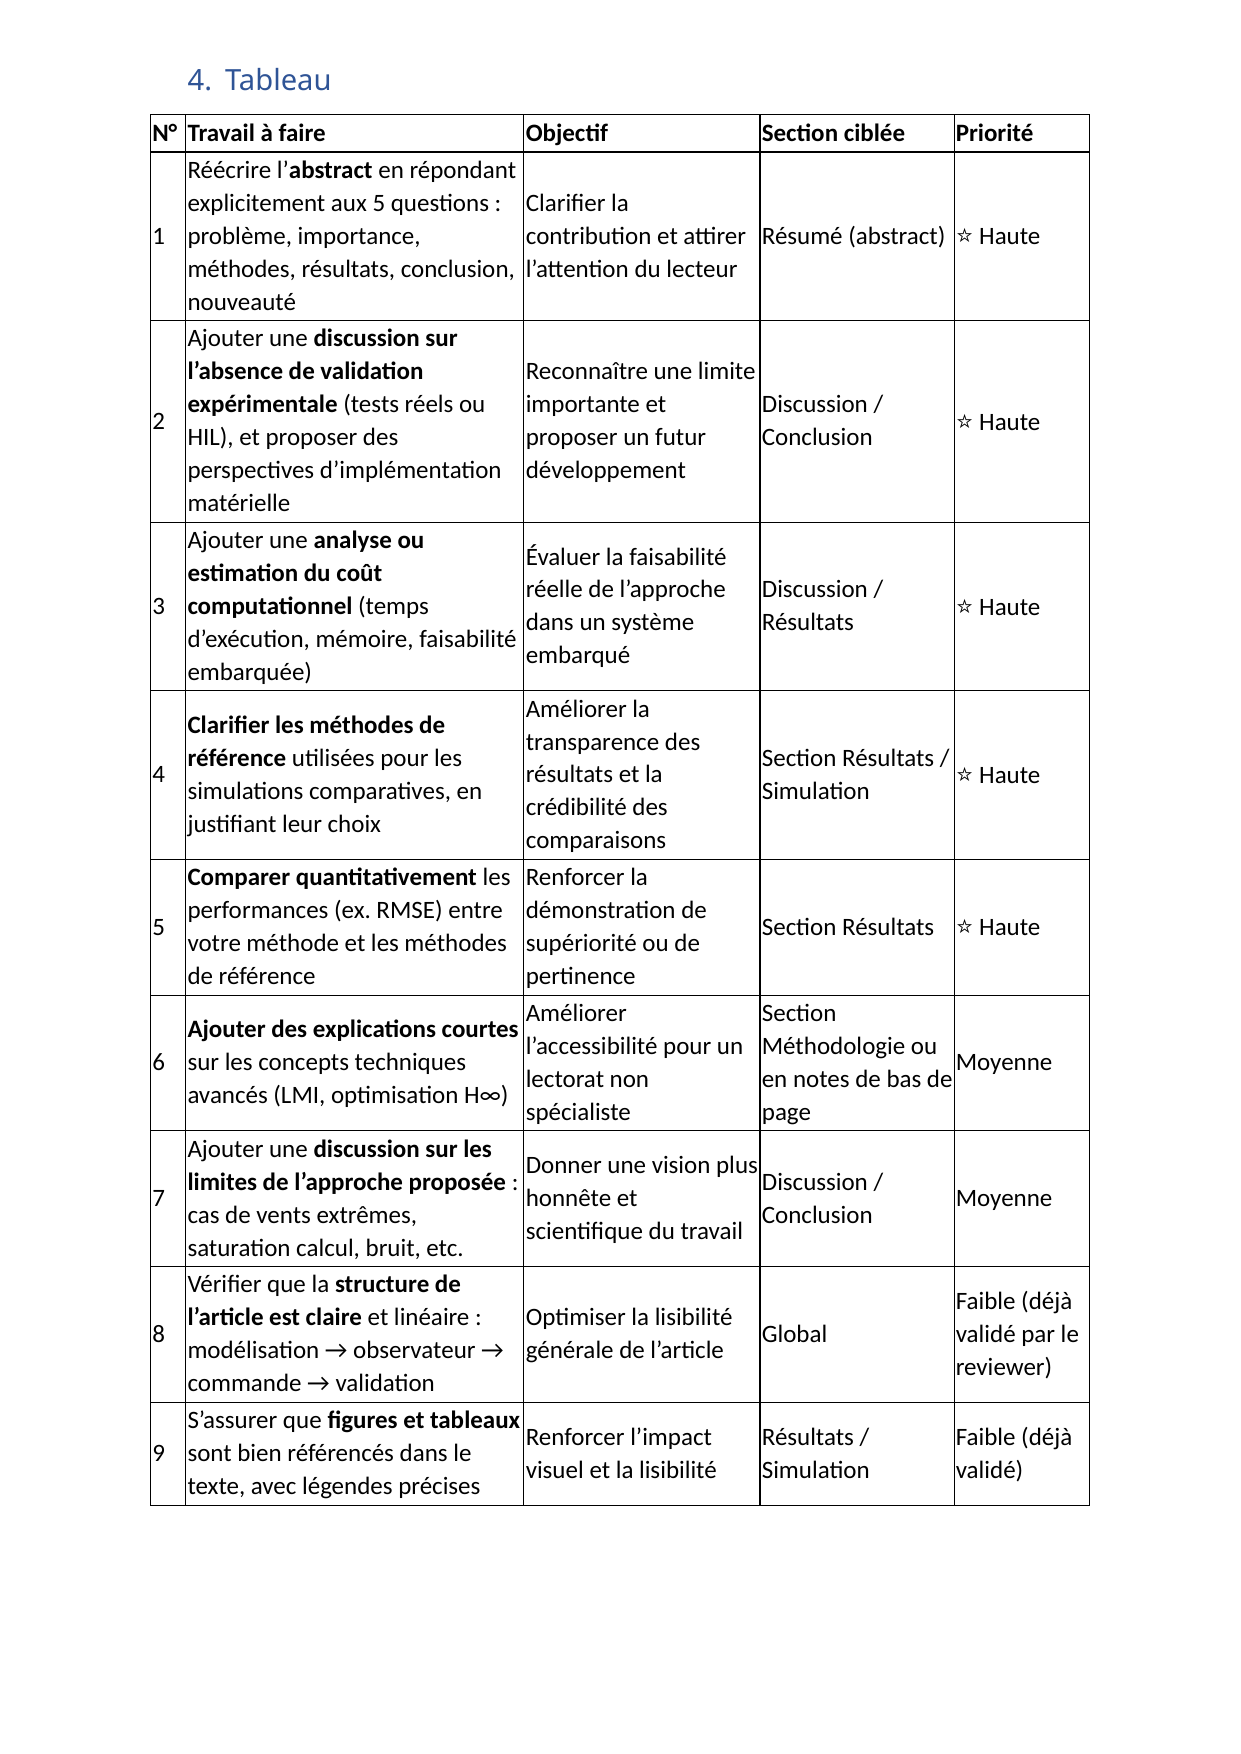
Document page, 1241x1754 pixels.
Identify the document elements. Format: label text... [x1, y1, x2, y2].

table_cell Moyenne [955, 1131, 1089, 1266]
table_cell Réécrire l’abstract en répondant explicitement aux 5 questions : problème, importance, méthodes, résultats, conclusion, nouveauté [186, 153, 523, 320]
table_cell 4 [151, 691, 185, 859]
table_header Priorité [955, 115, 1089, 151]
table_cell Ajouter des explications courtes sur les concepts techniques avancés (LMI, optimisation H∞) [186, 996, 523, 1130]
table_cell Global [761, 1267, 954, 1402]
table_cell Section Résultats [761, 860, 954, 994]
table_header Section ciblée [761, 115, 954, 151]
table_cell ⭐️ Haute [955, 321, 1089, 522]
table_cell Donner une vision plus honnête et scientifique du travail [524, 1131, 759, 1266]
table_cell S’assurer que figures et tableaux sont bien référencés dans le texte, avec légendes précises [186, 1403, 523, 1504]
table_cell Discussion / Conclusion [761, 321, 954, 522]
table_cell Clarifier la contribution et attirer l’attention du lecteur [524, 153, 759, 320]
table_header N° [151, 115, 185, 151]
table_cell 1 [151, 153, 185, 320]
table_cell Renforcer l’impact visuel et la lisibilité [524, 1403, 759, 1504]
table_cell 9 [151, 1403, 185, 1504]
table_cell Renforcer la démonstration de supériorité ou de pertinence [524, 860, 759, 994]
table_cell ⭐️ Haute [955, 153, 1089, 320]
table_cell Clarifier les méthodes de référence utilisées pour les simulations comparatives, en justifiant leur choix [186, 691, 523, 859]
table_cell 7 [151, 1131, 185, 1266]
table_cell 6 [151, 996, 185, 1130]
table_cell Moyenne [955, 996, 1089, 1130]
table_cell Résultats / Simulation [761, 1403, 954, 1504]
table_cell Section Résultats / Simulation [761, 691, 954, 859]
table_cell ⭐️ Haute [955, 691, 1089, 859]
table_cell Vérifier que la structure de l’article est claire et linéaire : modélisation → observateur → commande → validation [186, 1267, 523, 1402]
subtitle Tableau [187, 59, 1090, 99]
table_cell Améliorer l’accessibilité pour un lectorat non spécialiste [524, 996, 759, 1130]
table_cell Ajouter une discussion sur l’absence de validation expérimentale (tests réels ou HIL), et proposer des perspectives d’implémentation matérielle [186, 321, 523, 522]
table_cell 2 [151, 321, 185, 522]
table_cell Ajouter une analyse ou estimation du coût computationnel (temps d’exécution, mémoire, faisabilité embarquée) [186, 523, 523, 690]
table_cell 8 [151, 1267, 185, 1402]
table_cell Ajouter une discussion sur les limites de l’approche proposée : cas de vents extrêmes, saturation calcul, bruit, etc. [186, 1131, 523, 1266]
table_cell Comparer quantitativement les performances (ex. RMSE) entre votre méthode et les méthodes de référence [186, 860, 523, 994]
table_cell Améliorer la transparence des résultats et la crédibilité des comparaisons [524, 691, 759, 859]
table_cell Discussion / Conclusion [761, 1131, 954, 1266]
table_cell Évaluer la faisabilité réelle de l’approche dans un système embarqué [524, 523, 759, 690]
table_cell Faible (déjà validé) [955, 1403, 1089, 1504]
table_cell 3 [151, 523, 185, 690]
table_cell Faible (déjà validé par le reviewer) [955, 1267, 1089, 1402]
table_cell Résumé (abstract) [761, 153, 954, 320]
table_cell 5 [151, 860, 185, 994]
table_cell Optimiser la lisibilité générale de l’article [524, 1267, 759, 1402]
table_cell Section Méthodologie ou en notes de bas de page [761, 996, 954, 1130]
table_cell Discussion / Résultats [761, 523, 954, 690]
table_cell Reconnaître une limite importante et proposer un futur développement [524, 321, 759, 522]
table_cell ⭐️ Haute [955, 860, 1089, 994]
table_header Objectif [524, 115, 759, 151]
table_header Travail à faire [186, 115, 523, 151]
table_cell ⭐️ Haute [955, 523, 1089, 690]
